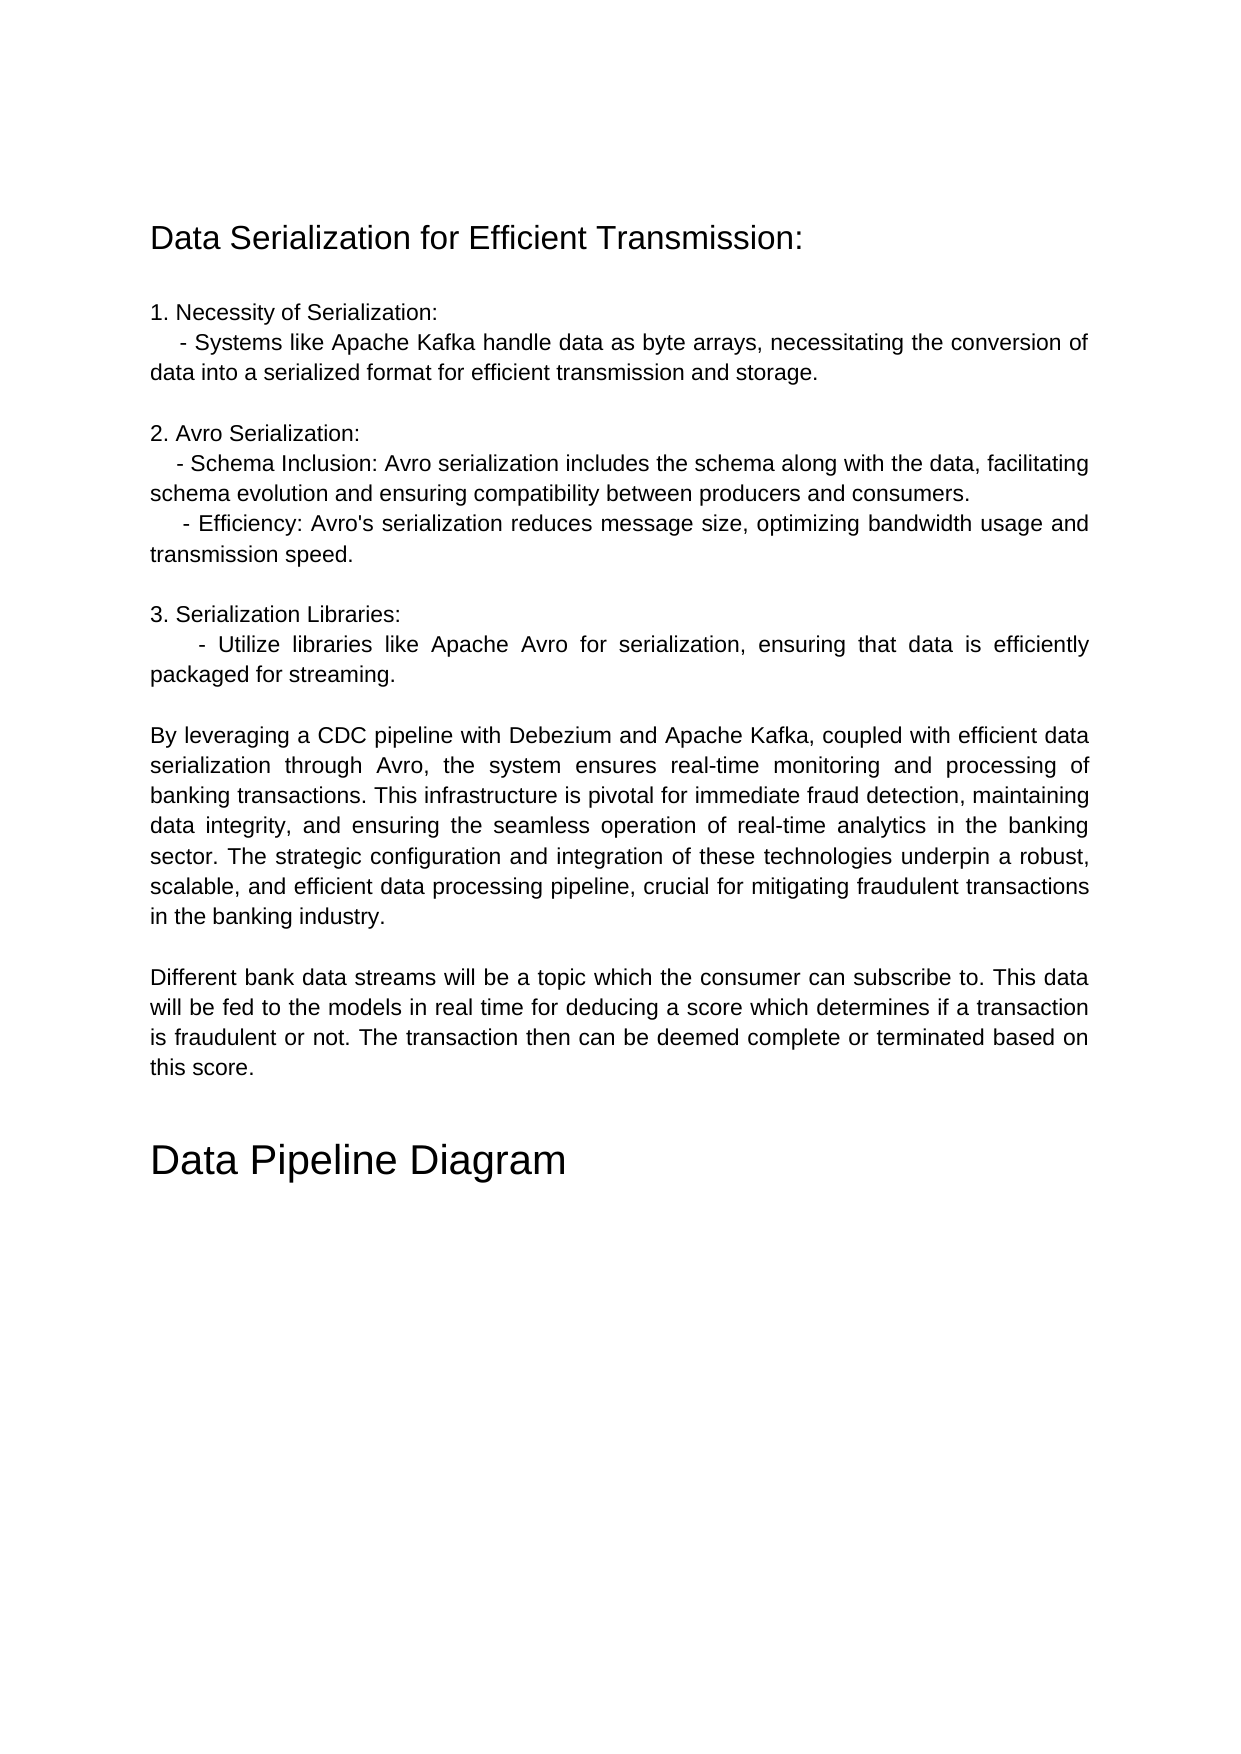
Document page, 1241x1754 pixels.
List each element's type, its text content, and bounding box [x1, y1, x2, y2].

text By leveraging a CDC pipeline with Debezium and Apache Kafka, coupled with efficient data serialization through Avro, the system ensures real-time monitoring and processing of banking transactions. This infrastructure is pivotal for immediate fraud detection, maintaining data integrity, and ensuring the seamless operation of real-time analytics in the banking sector. The strategic configuration and integration of these technologies underpin a robust, scalable, and efficient data processing pipeline, crucial for mitigating fraudulent transactions in the banking industry. [150, 722, 1090, 929]
subtitle Data Pipeline Diagram [150, 1135, 1090, 1183]
text 1. Necessity of Serialization: [150, 299, 1090, 325]
text - Efficiency: Avro's serialization reduces message size, optimizing bandwidth usage and transmission speed. [150, 510, 1090, 567]
text - Schema Inclusion: Avro serialization includes the schema along with the data, facilitating schema evolution and ensuring compatibility between producers and consumers. [150, 450, 1090, 506]
text 3. Serialization Libraries: [150, 601, 1090, 627]
subtitle Data Serialization for Efficient Transmission: [150, 218, 1090, 256]
text 2. Avro Serialization: [150, 420, 1090, 446]
text - Systems like Apache Kafka handle data as byte arrays, necessitating the conversion of data into a serialized format for efficient transmission and storage. [150, 329, 1090, 386]
text - Utilize libraries like Apache Avro for serialization, ensuring that data is efficiently packaged for streaming. [150, 631, 1090, 688]
text Different bank data streams will be a topic which the consumer can subscribe to. This data will be fed to the models in real time for deducing a score which determines if a transaction is fraudulent or not. The transaction then can be deemed complete or terminated based on this score. [150, 963, 1090, 1080]
